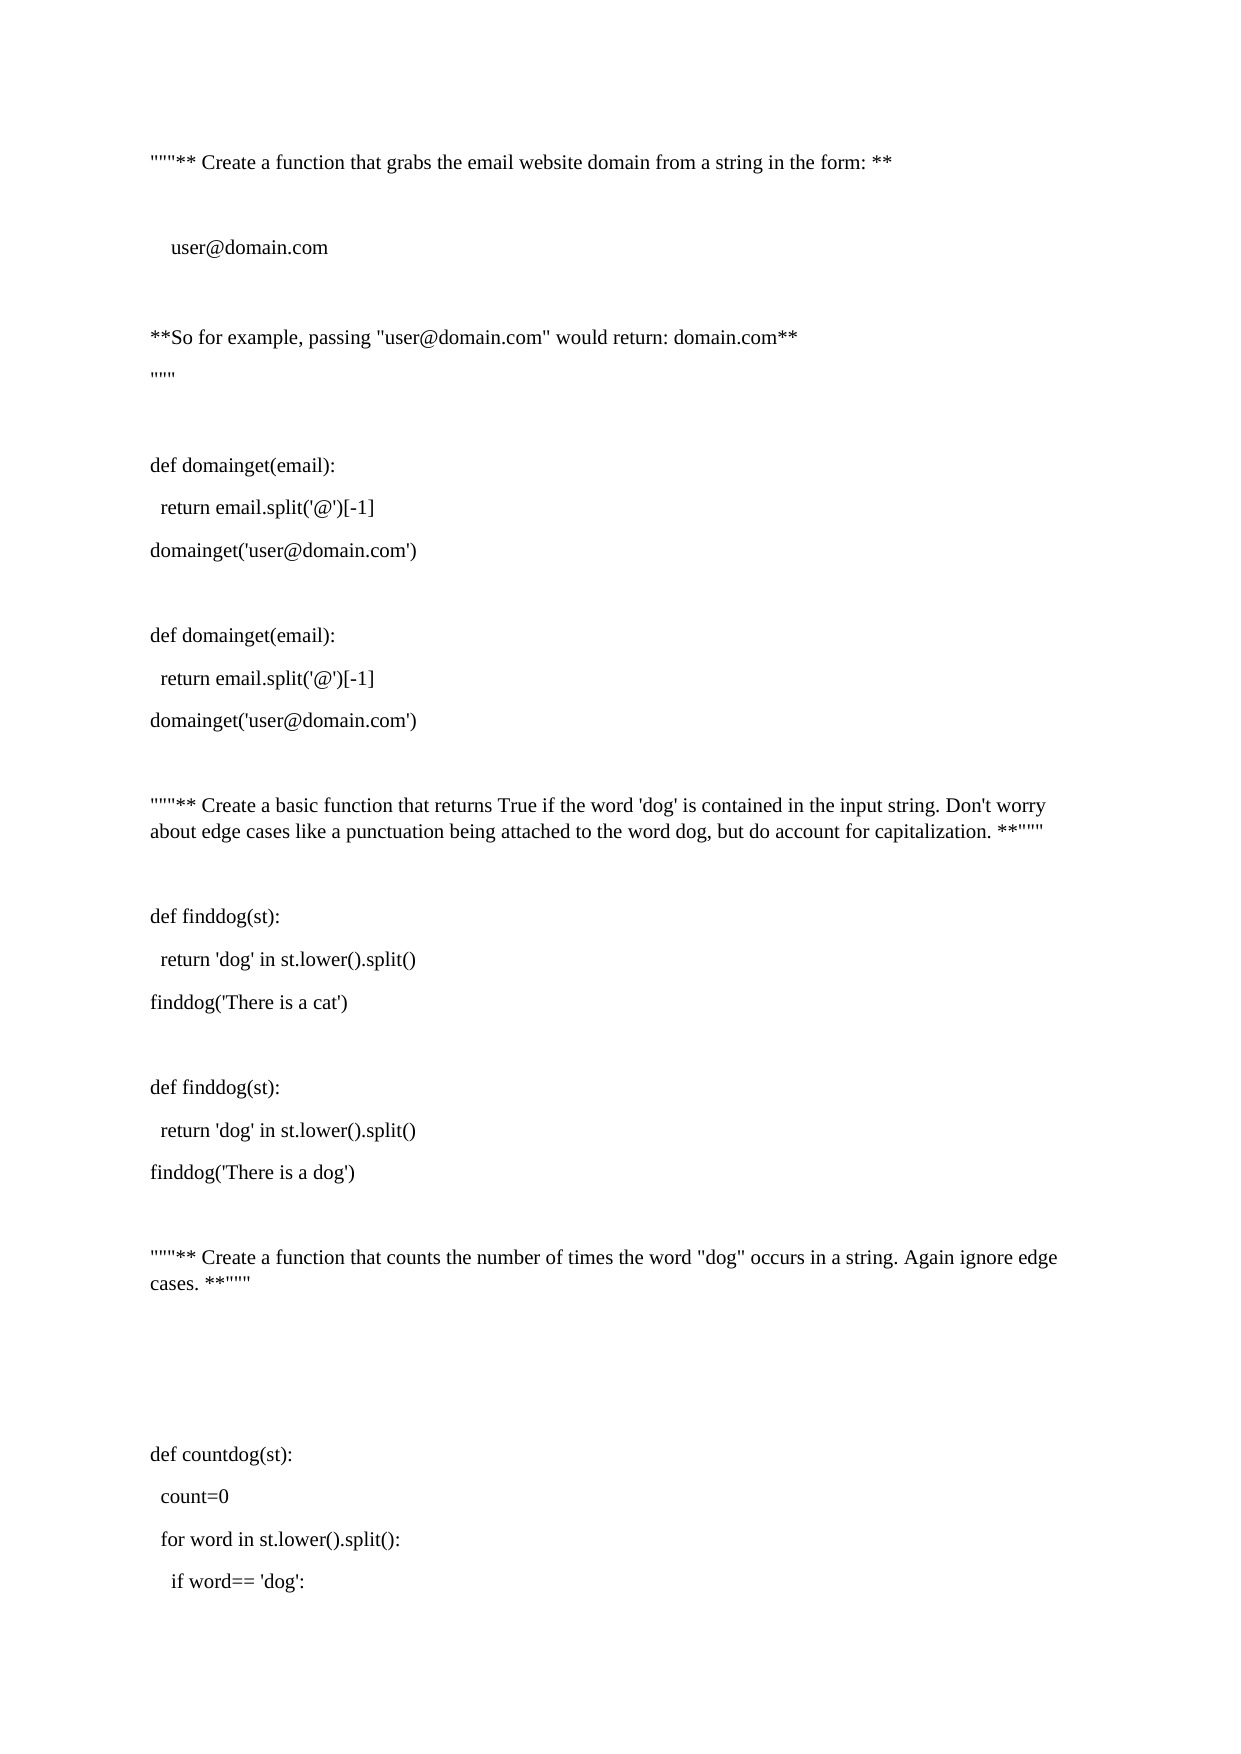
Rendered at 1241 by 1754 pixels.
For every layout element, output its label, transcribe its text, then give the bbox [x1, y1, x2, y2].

text def domainget(email): [150, 452, 1090, 477]
text **So for example, passing "user@domain.com" would return: domain.com** [150, 325, 1090, 349]
text for word in st.lower().split(): [150, 1527, 1090, 1551]
text return 'dog' in st.lower().split() [150, 947, 1090, 971]
text domainget('user@domain.com') [150, 708, 1090, 732]
text count=0 [150, 1484, 1090, 1508]
text return email.split('@')[-1] [150, 666, 1090, 689]
text def countdog(st): [150, 1442, 1090, 1466]
text domainget('user@domain.com') [150, 538, 1090, 562]
text return 'dog' in st.lower().split() [150, 1117, 1090, 1142]
text """** Create a function that counts the number of times the word "dog" occurs in a string. Again ignore edge cases. **""" [150, 1245, 1090, 1295]
text finddog('There is a cat') [150, 990, 1090, 1014]
text def domainget(email): [150, 623, 1090, 647]
text """** Create a function that grabs the email website domain from a string in the form: ** [150, 150, 1090, 174]
text """ [150, 367, 1090, 391]
text def finddog(st): [150, 1075, 1090, 1099]
text if word== 'dog': [150, 1569, 1090, 1593]
text """** Create a basic function that returns True if the word 'dog' is contained in the input string. Don't worry about edge cases like a punctuation being attached to the word dog, but do account for capitalization. **""" [150, 793, 1090, 843]
text finddog('There is a dog') [150, 1160, 1090, 1184]
text user@domain.com [150, 235, 1090, 259]
text return email.split('@')[-1] [150, 495, 1090, 519]
text def finddog(st): [150, 904, 1090, 928]
